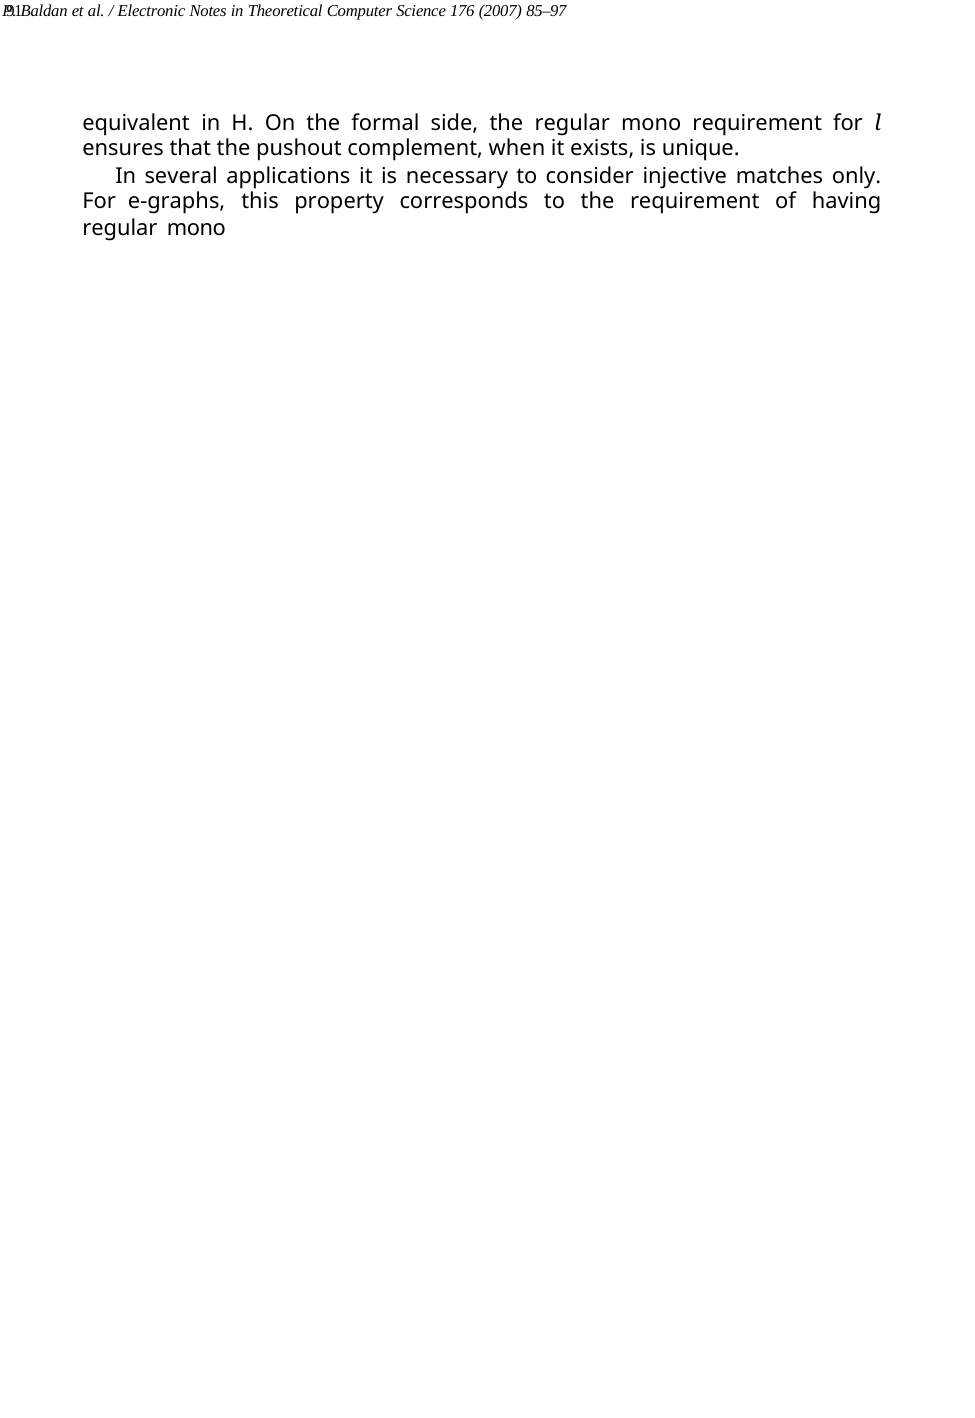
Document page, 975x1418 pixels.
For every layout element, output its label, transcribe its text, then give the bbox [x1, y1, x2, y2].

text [82, 110, 881, 162]
text In several applications it is necessary to consider injective matches only. For e-graphs, this property corresponds to the requirement of having regular mono [82, 163, 881, 241]
